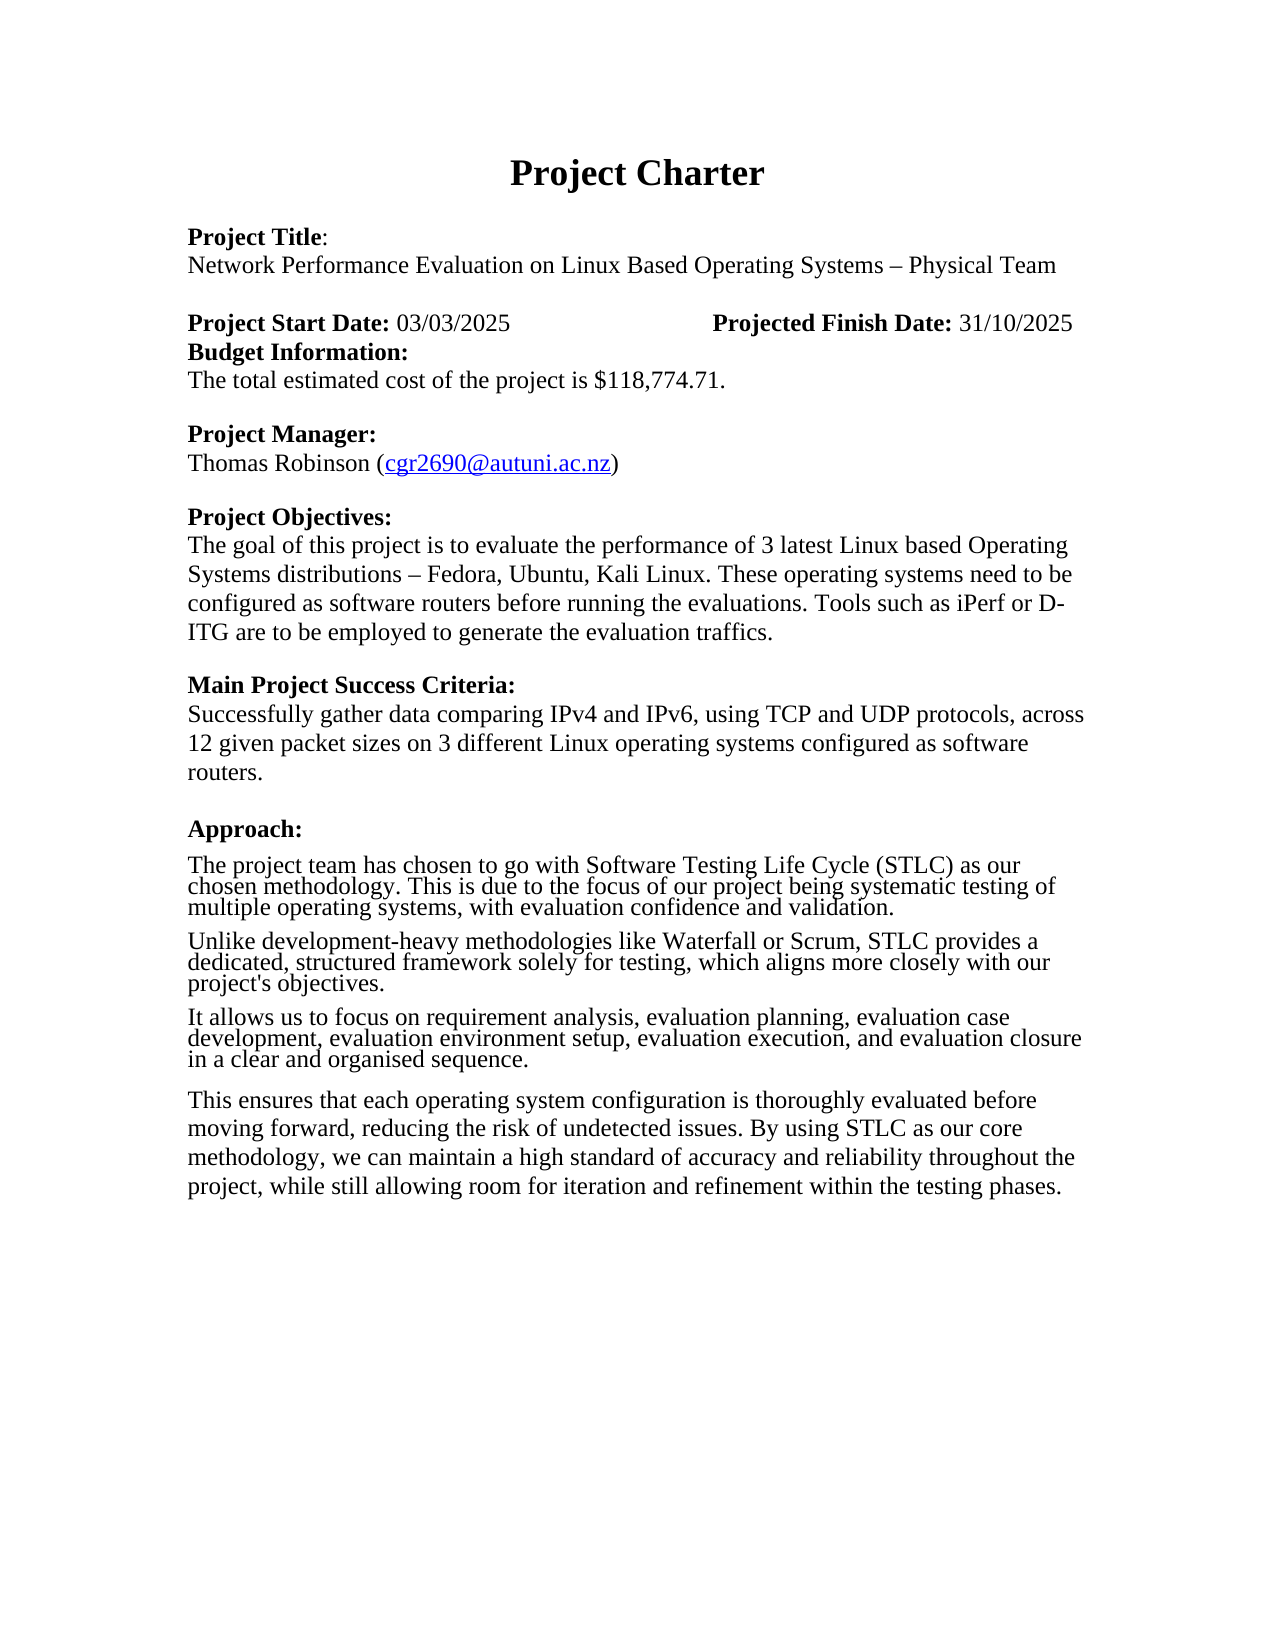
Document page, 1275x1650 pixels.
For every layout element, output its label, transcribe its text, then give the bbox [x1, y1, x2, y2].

text Project Title: [187, 222, 1087, 251]
text The project team has chosen to go with Software Testing Life Cycle (STLC) as our chosen methodology. This is due to the focus of our project being systematic testing of multiple operating systems, with evaluation confidence and validation. [187, 857, 1087, 919]
text Project Objectives: [187, 502, 1087, 531]
text Network Performance Evaluation on Linux Based Operating Systems – Physical Team [187, 251, 1087, 279]
text Project Start Date: 03/03/2025 Projected Finish Date: 31/10/2025 [187, 308, 1087, 337]
text Successfully gather data comparing IPv4 and IPv6, using TCP and UDP protocols, across 12 given packet sizes on 3 different Linux operating systems configured as software routers. [187, 699, 1087, 786]
text The total estimated cost of the project is $118,774.71. [187, 366, 1087, 394]
text Project Manager: [187, 419, 1087, 448]
text Main Project Success Criteria: [187, 671, 1087, 699]
text Budget Information: [187, 337, 1087, 366]
text Unlike development-heavy methodologies like Waterfall or Scrum, STLC provides a dedicated, structured framework solely for testing, which aligns more closely with our project's objectives. [187, 933, 1087, 995]
text The goal of this project is to evaluate the performance of 3 latest Linux based Operating Systems distributions – Fedora, Ubuntu, Kali Linux. These operating systems need to be configured as software routers before running the evaluations. Tools such as iPerf or D-ITG are to be employed to generate the evaluation traffics. [187, 531, 1087, 646]
text Approach: [187, 814, 1087, 843]
title Project Charter [187, 150, 1087, 193]
text It allows us to focus on requirement analysis, evaluation planning, evaluation case development, evaluation environment setup, evaluation execution, and evaluation closure in a clear and organised sequence. [187, 1009, 1087, 1071]
text Thomas Robinson (cgr2690@autuni.ac.nz) [187, 448, 1087, 477]
text This ensures that each operating system configuration is thoroughly evaluated before moving forward, reducing the risk of undetected issues. By using STLC as our core methodology, we can maintain a high standard of accuracy and reliability throughout the project, while still allowing room for iteration and refinement within the testing phases. [187, 1085, 1087, 1200]
